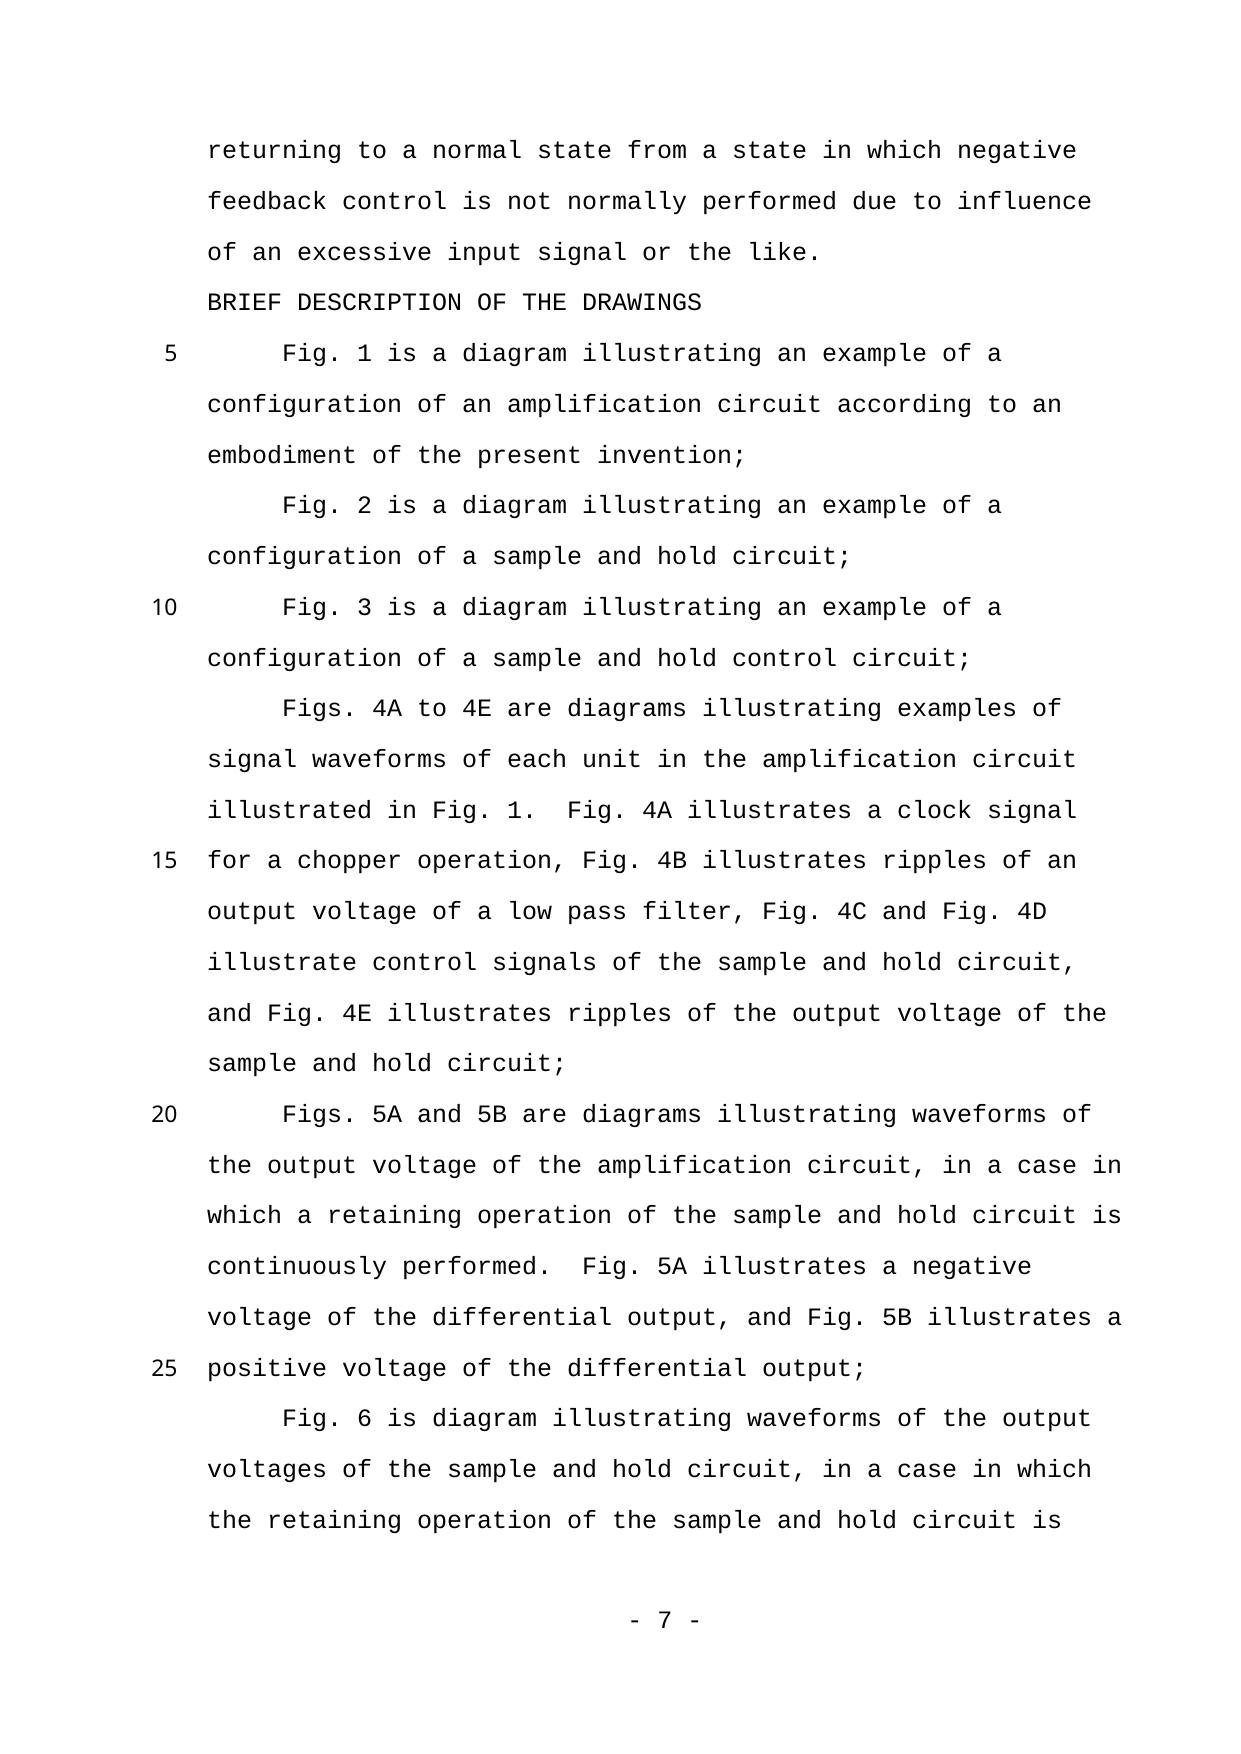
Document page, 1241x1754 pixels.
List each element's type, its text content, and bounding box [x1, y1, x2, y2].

text Figs. 4A to 4E are diagrams illustrating examples of signal waveforms of each unit in the amplification circuit illustrated in Fig. 1. Fig. 4A illustrates a clock signal for a chopper operation, Fig. 4B illustrates ripples of an output voltage of a low pass filter, Fig. 4C and Fig. 4D illustrate control signals of the sample and hold circuit, and Fig. 4E illustrates ripples of the output voltage of the sample and hold circuit; [207, 676, 1122, 1082]
text BRIEF DESCRIPTION OF THE DRAWINGS [207, 270, 1122, 321]
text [207, 118, 1122, 270]
text Fig. 2 is a diagram illustrating an example of a configuration of a sample and hold circuit; [207, 473, 1122, 575]
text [207, 1386, 1122, 1538]
text Fig. 3 is a diagram illustrating an example of a configuration of a sample and hold control circuit; [207, 575, 1122, 676]
text Figs. 5A and 5B are diagrams illustrating waveforms of the output voltage of the amplification circuit, in a case in which a retaining operation of the sample and hold circuit is continuously performed. Fig. 5A illustrates a negative voltage of the differential output, and Fig. 5B illustrates a positive voltage of the differential output; [207, 1082, 1122, 1386]
text Fig. 1 is a diagram illustrating an example of a configuration of an amplification circuit according to an embodiment of the present invention; [207, 321, 1122, 473]
